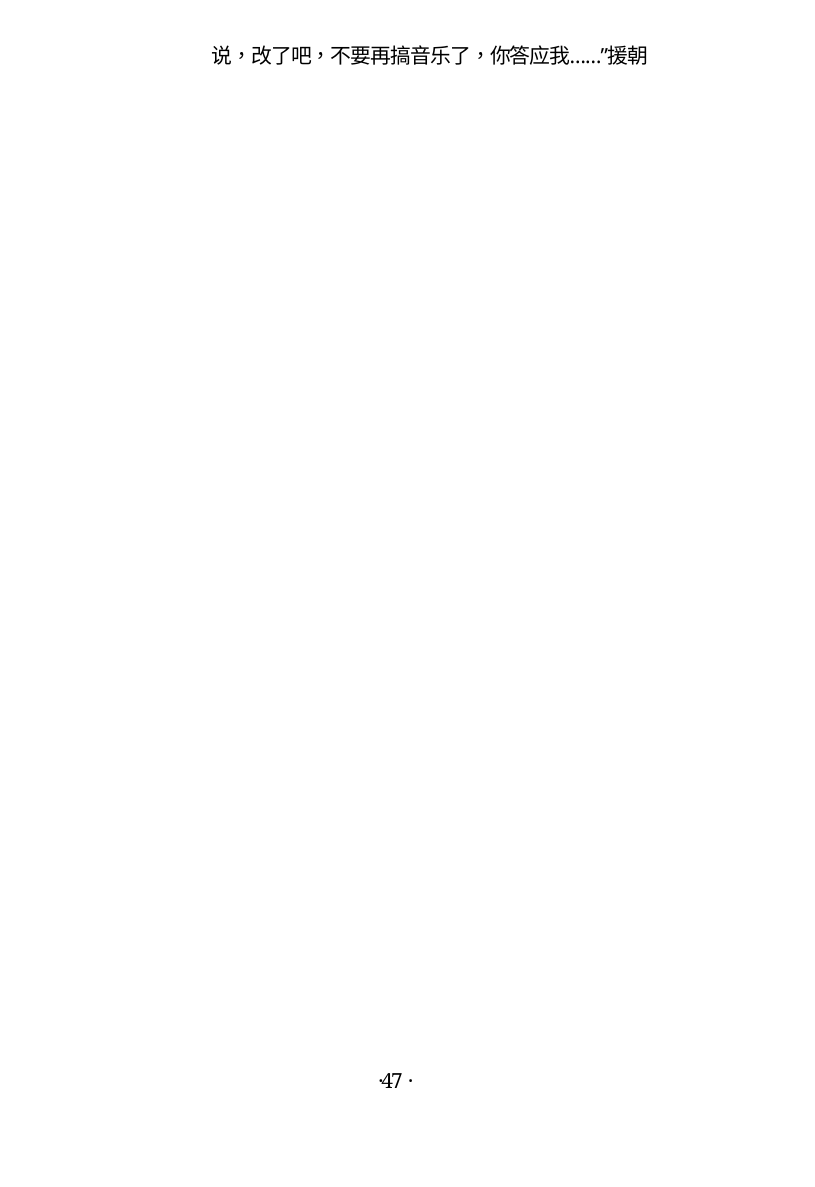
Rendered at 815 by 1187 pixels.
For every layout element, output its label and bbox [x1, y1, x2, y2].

text [201, 42, 692, 70]
